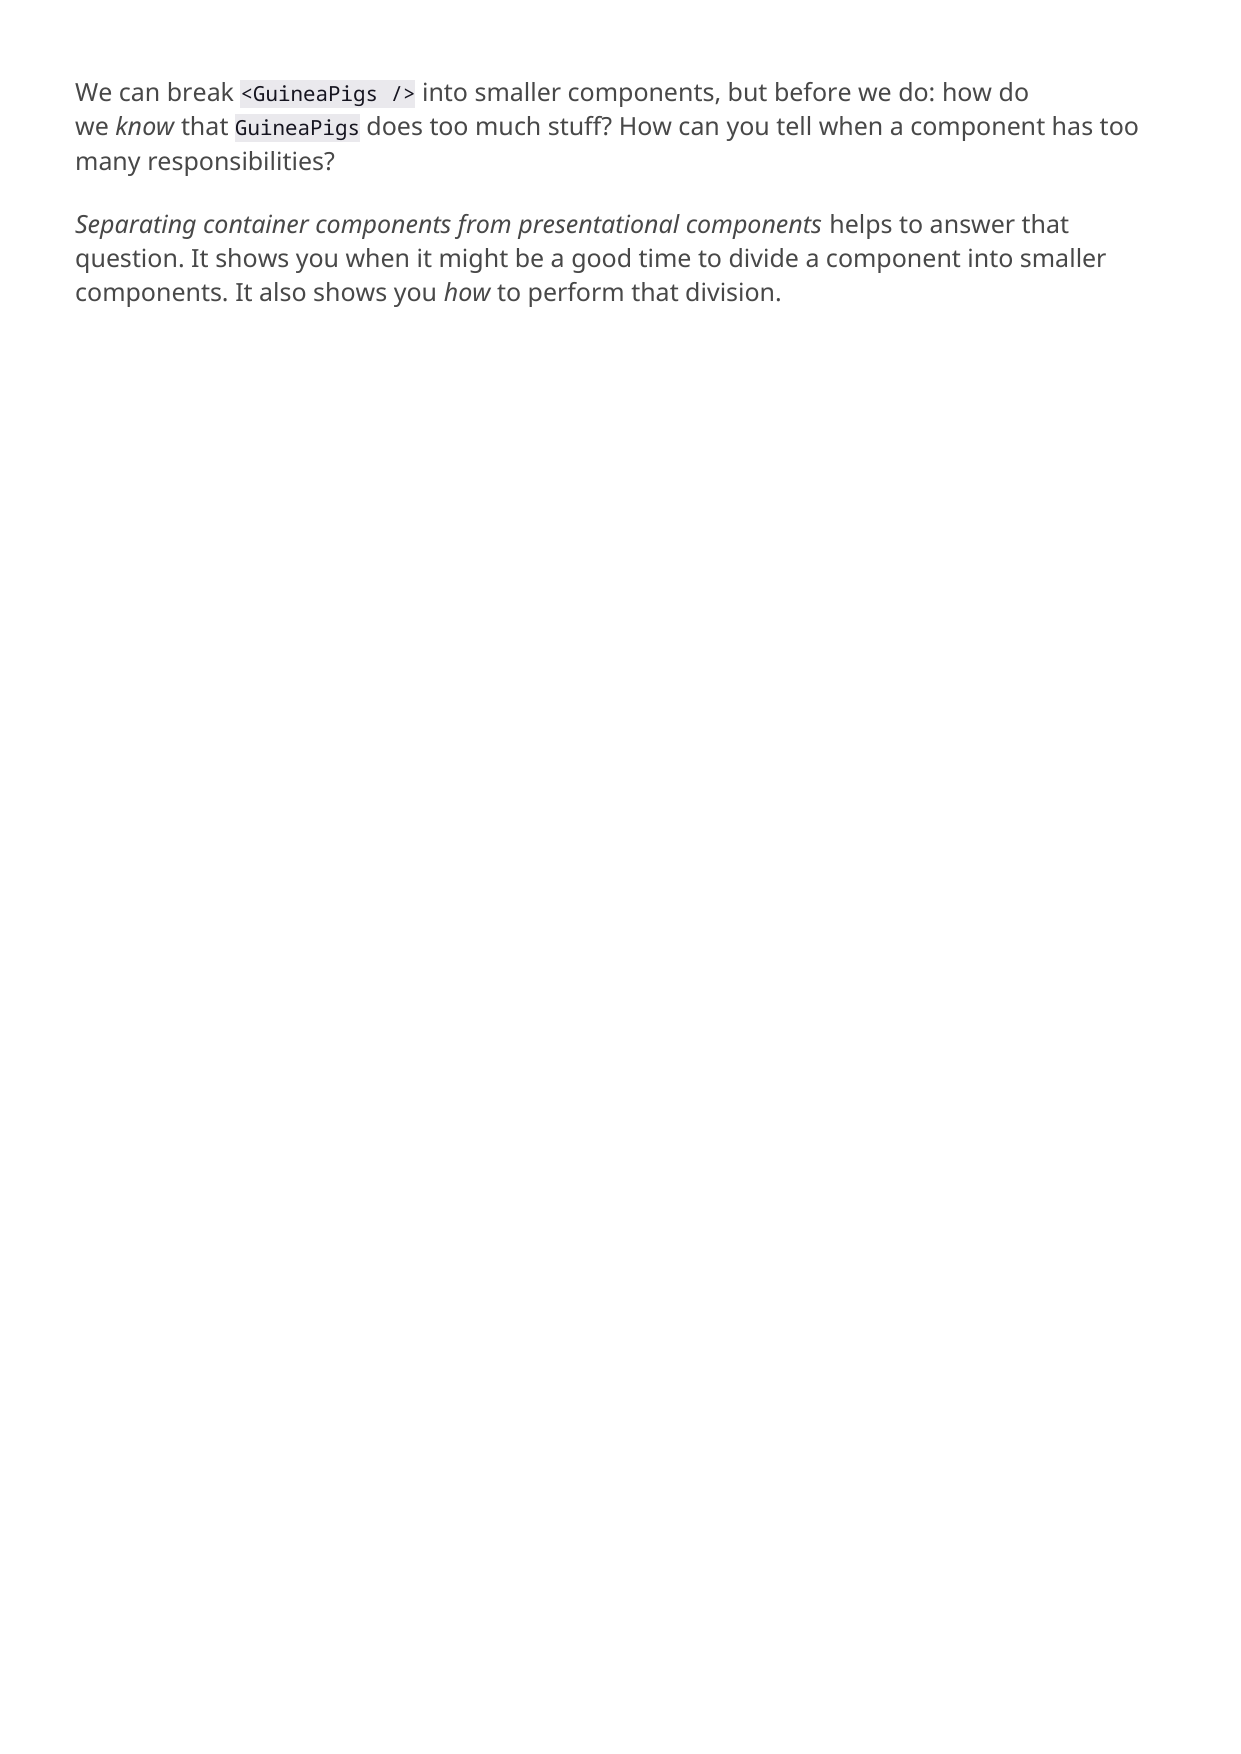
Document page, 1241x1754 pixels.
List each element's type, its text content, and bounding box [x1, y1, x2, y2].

text Separating container components from presentational components helps to answer that question. It shows you when it might be a good time to divide a component into smaller components. It also shows you how to perform that division. [75, 206, 1165, 308]
text We can break <GuineaPigs /> into smaller components, but before we do: how do we know that GuineaPigs does too much stuff? How can you tell when a component has too many responsibilities? [75, 75, 1165, 177]
